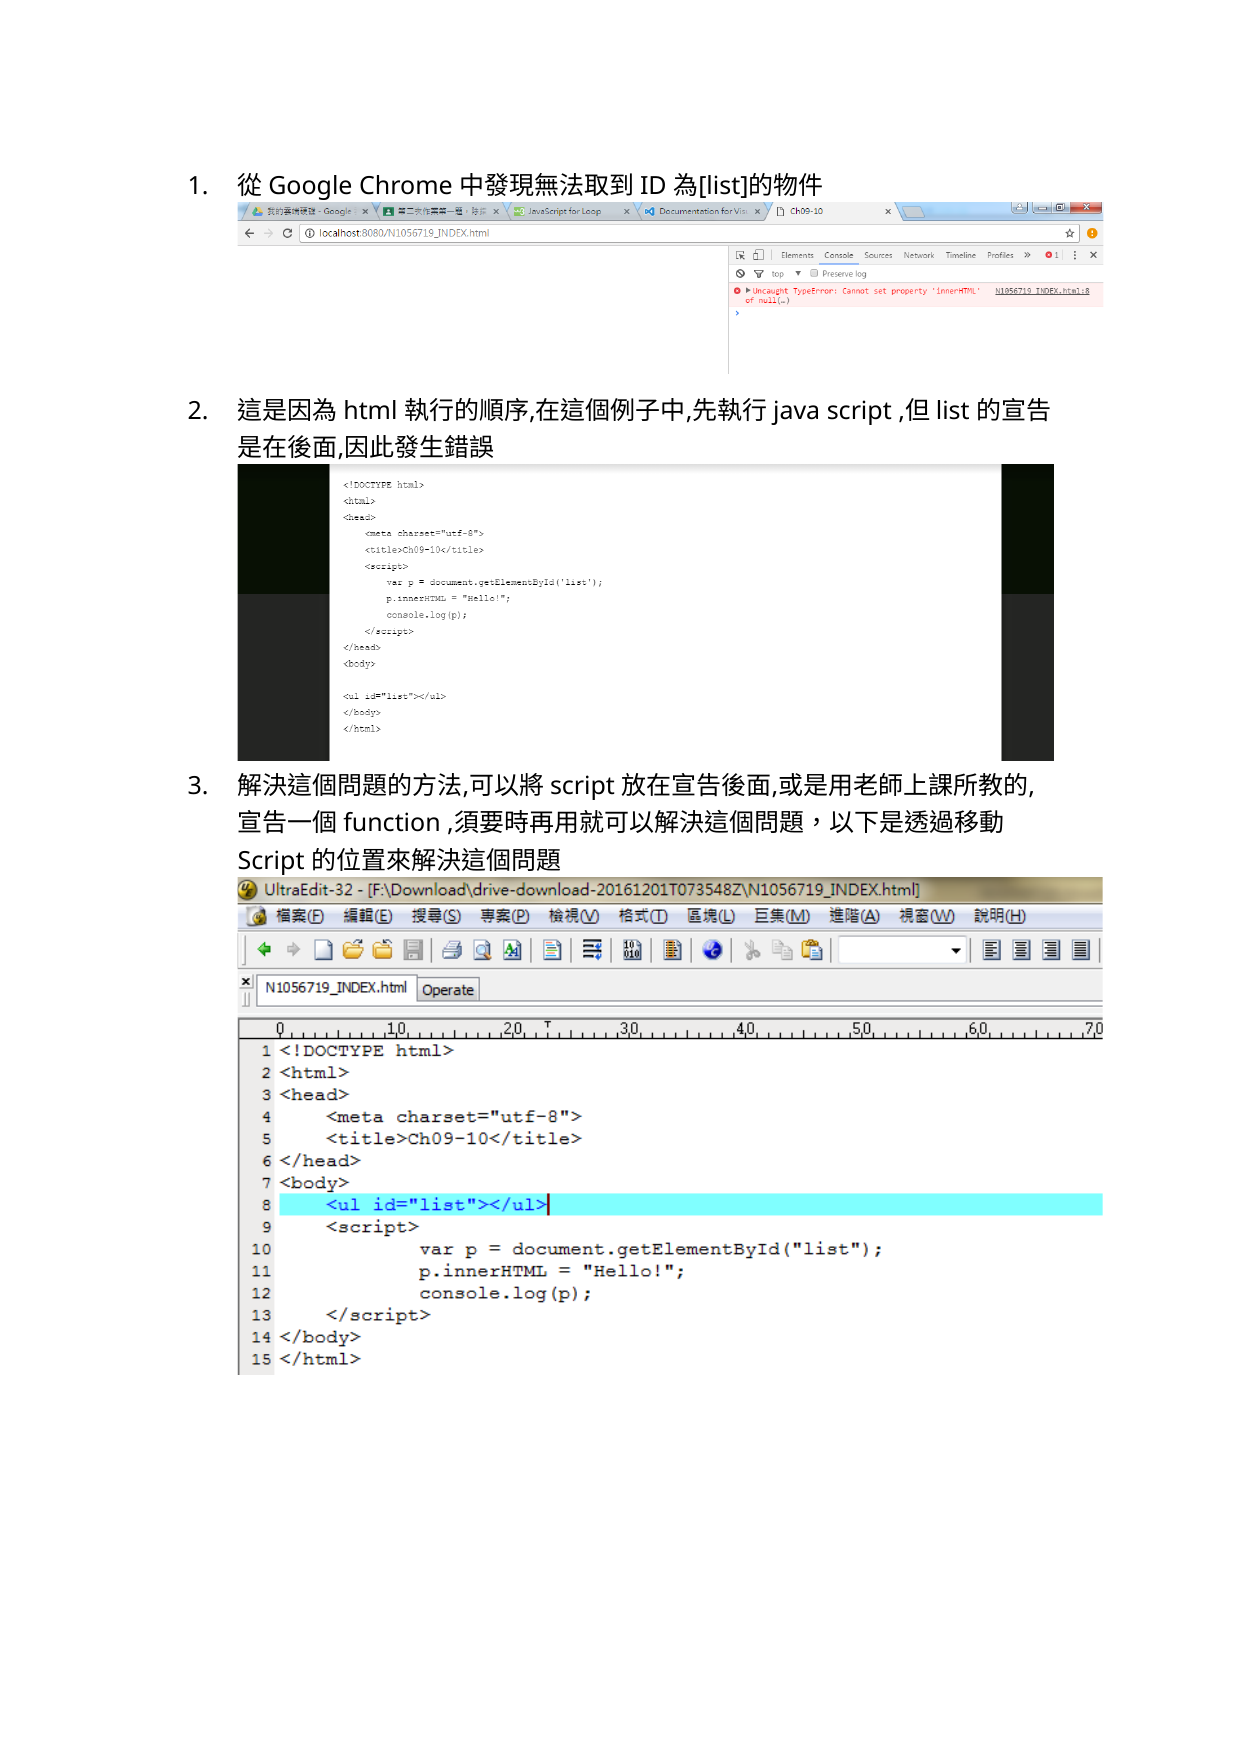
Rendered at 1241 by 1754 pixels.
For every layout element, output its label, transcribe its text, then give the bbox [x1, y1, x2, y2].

picture [237, 877, 1103, 1375]
picture [237, 464, 1054, 761]
picture [237, 202, 1104, 374]
